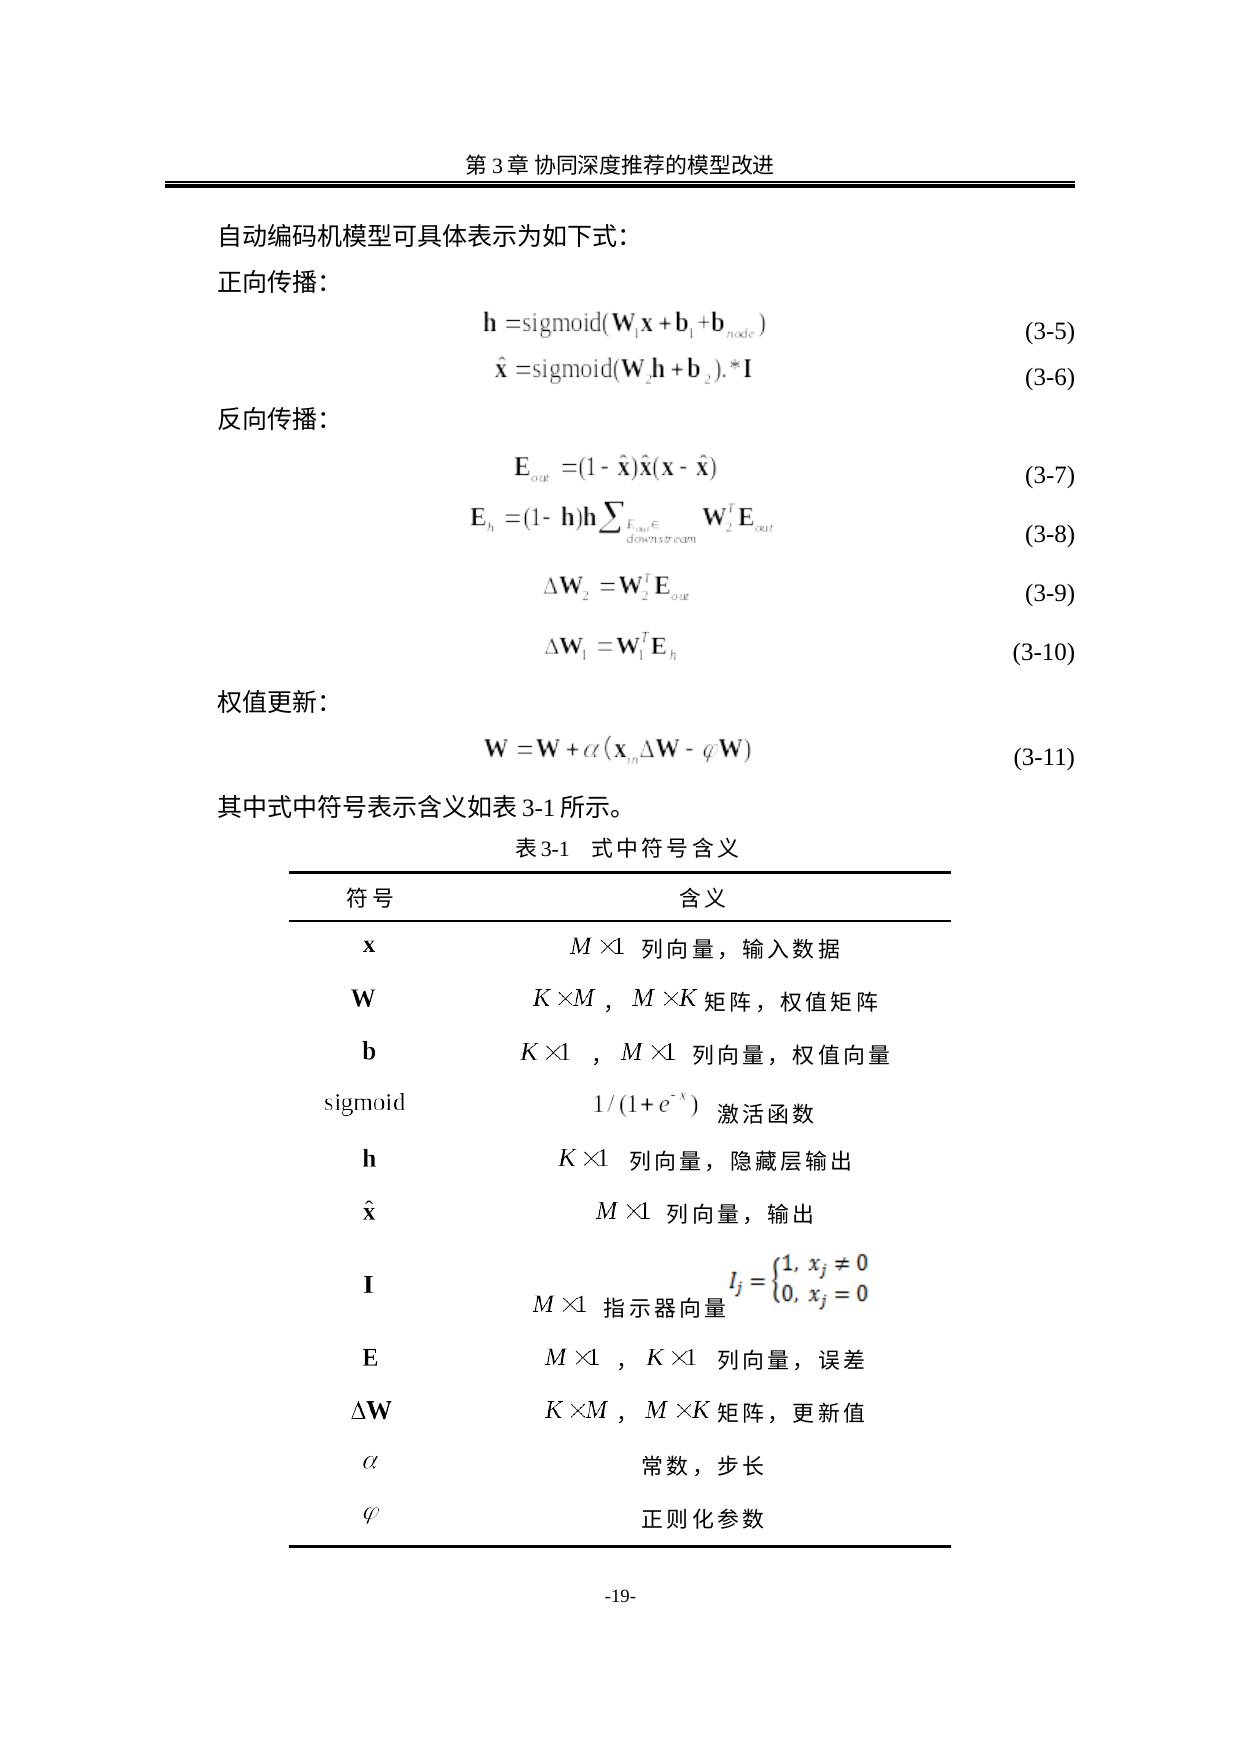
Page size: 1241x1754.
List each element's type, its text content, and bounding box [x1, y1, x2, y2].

table_cell ，列向量，误差 [437, 1332, 951, 1385]
table_header [154, 718, 933, 777]
table_cell [154, 554, 933, 613]
table_cell 列向量，输出 [437, 1186, 951, 1239]
table_cell 激活函数 [437, 1080, 951, 1133]
table_header [933, 299, 1086, 344]
table_header [933, 718, 1086, 777]
table_cell [289, 1186, 437, 1239]
table_cell [933, 495, 1086, 554]
table_cell ，列向量，权值向量 [437, 1026, 951, 1079]
table_cell ，矩阵，权值矩阵 [437, 973, 951, 1026]
table_cell 列向量，输入数据 [437, 922, 951, 973]
table_cell [154, 495, 933, 554]
table_cell 常数，步长 [437, 1438, 951, 1491]
table_cell [289, 922, 437, 973]
table_cell [933, 554, 1086, 613]
table_cell [933, 345, 1086, 390]
table_header 式中符号含义 [289, 823, 951, 871]
table_cell [154, 345, 933, 390]
table_header [154, 299, 933, 344]
table_cell [289, 1438, 437, 1491]
picture [729, 1248, 869, 1316]
table_cell 正则化参数 [437, 1491, 951, 1544]
table_cell [289, 1080, 437, 1133]
table_cell [154, 614, 933, 672]
table_cell ，矩阵，更新值 [437, 1385, 951, 1438]
table_cell [289, 1332, 437, 1385]
text 反向传播： [166, 390, 1074, 436]
table_cell 列向量，隐藏层输出 [437, 1133, 951, 1186]
table_cell [289, 1026, 437, 1079]
table_header [933, 436, 1086, 495]
table_cell [289, 973, 437, 1026]
table_cell [289, 1385, 437, 1438]
text 自动编码机模型可具体表示为如下式： [166, 207, 1074, 253]
table_cell [289, 1133, 437, 1186]
table_cell 符号 [289, 874, 437, 920]
table_cell [289, 1491, 437, 1544]
text 权值更新： [166, 672, 1074, 718]
text 正向传播： [166, 253, 1074, 299]
text 其中式中符号表示含义如表3-1所示。 [166, 777, 1074, 823]
table_cell 指示器向量 [437, 1239, 951, 1332]
table_header [154, 436, 933, 495]
table_cell [289, 1239, 437, 1332]
table_cell [933, 614, 1086, 672]
table_cell 含义 [437, 874, 951, 920]
